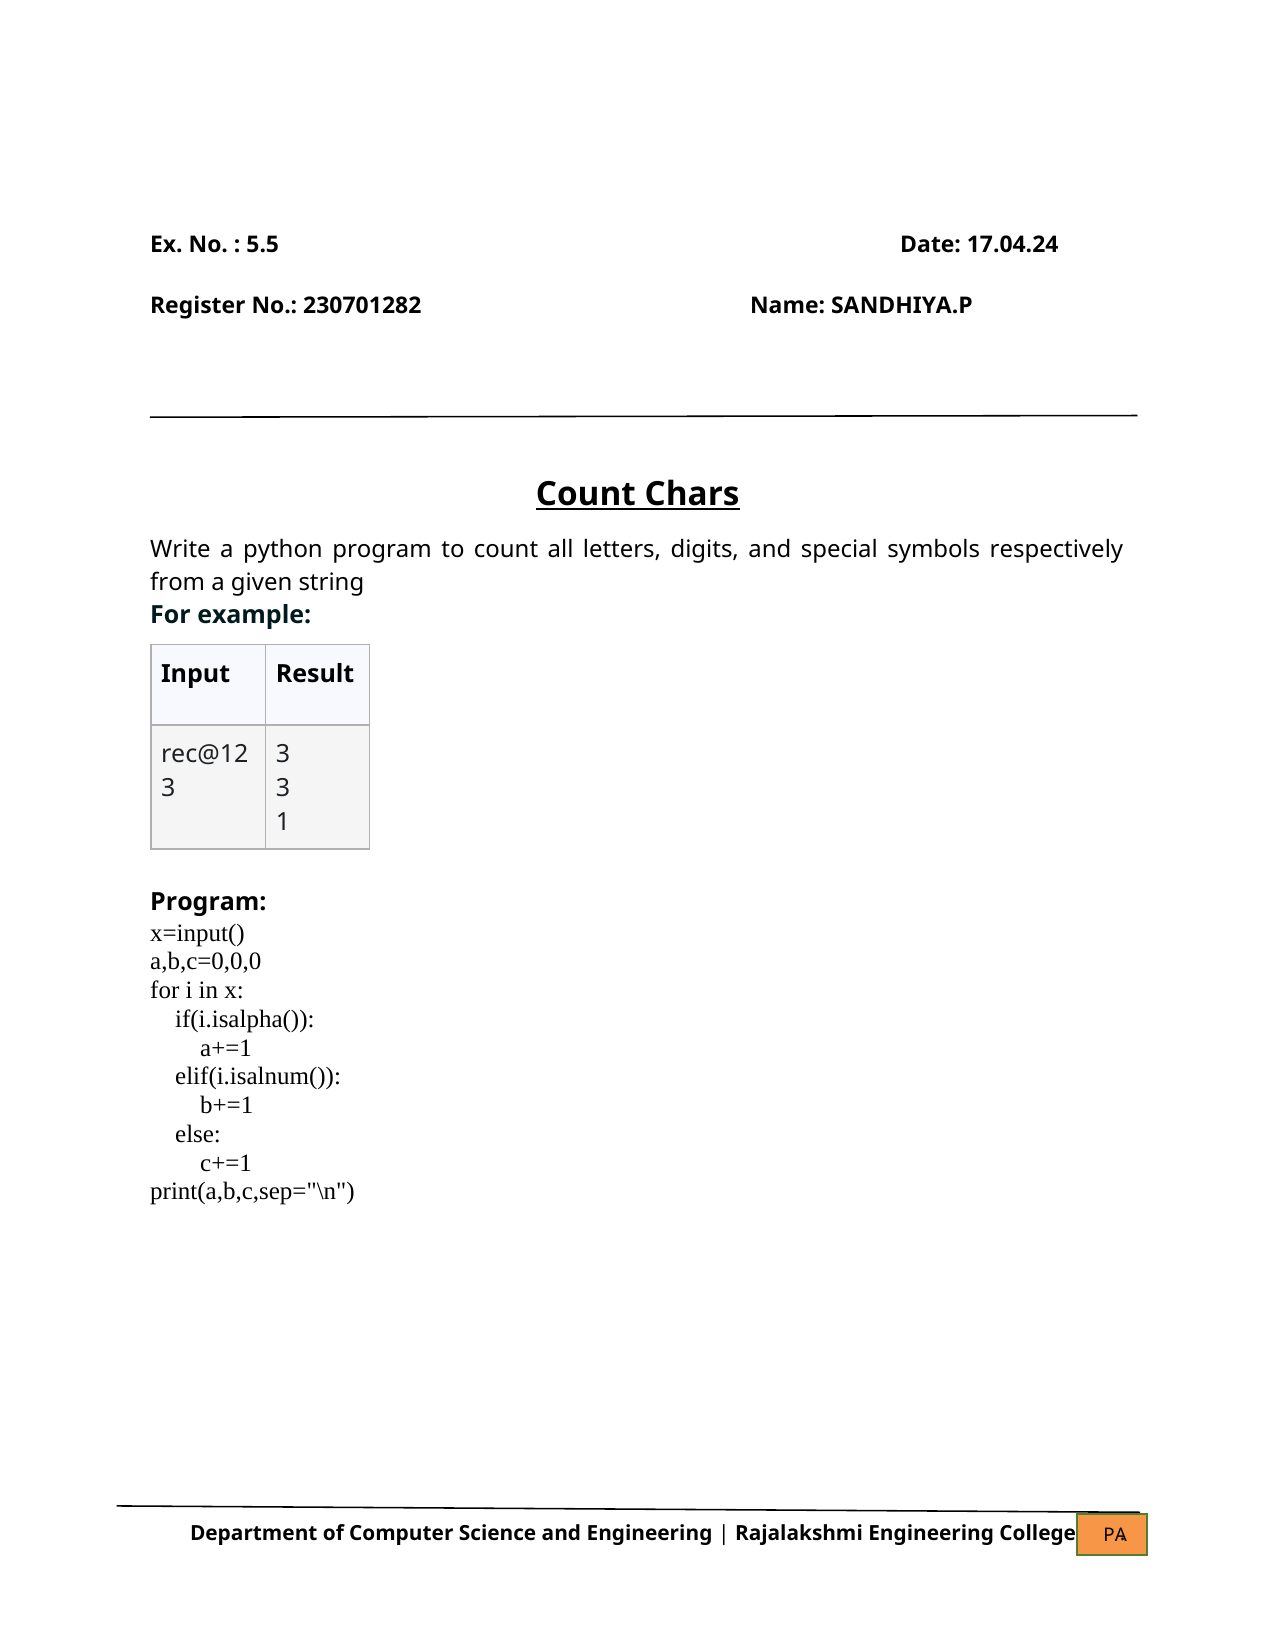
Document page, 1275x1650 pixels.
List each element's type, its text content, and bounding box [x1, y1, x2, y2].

text elif(i.isalnum()): [150, 1061, 1125, 1090]
text for i in x: [150, 975, 1125, 1004]
text Register No.: 230701282 Name: SANDHIYA.P [150, 288, 1125, 320]
text b+=1 [150, 1090, 1125, 1119]
text x=input() [150, 918, 1125, 946]
text a+=1 [150, 1033, 1125, 1061]
text Count Chars [150, 470, 1125, 515]
text Ex. No. : 5.5 Date: 17.04.24 [150, 228, 1125, 259]
text c+=1 [150, 1148, 1125, 1176]
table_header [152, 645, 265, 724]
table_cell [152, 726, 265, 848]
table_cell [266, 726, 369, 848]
text a,b,c=0,0,0 [150, 946, 1125, 975]
text print(a,b,c,sep="\n") [150, 1176, 1125, 1205]
text else: [150, 1119, 1125, 1148]
text Write a python program to count all letters, digits, and special symbols respectively from a given string [150, 532, 1125, 597]
text Program: [150, 884, 1125, 918]
text if(i.isalpha()): [150, 1004, 1125, 1033]
text For example: [150, 597, 1125, 631]
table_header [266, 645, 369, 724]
